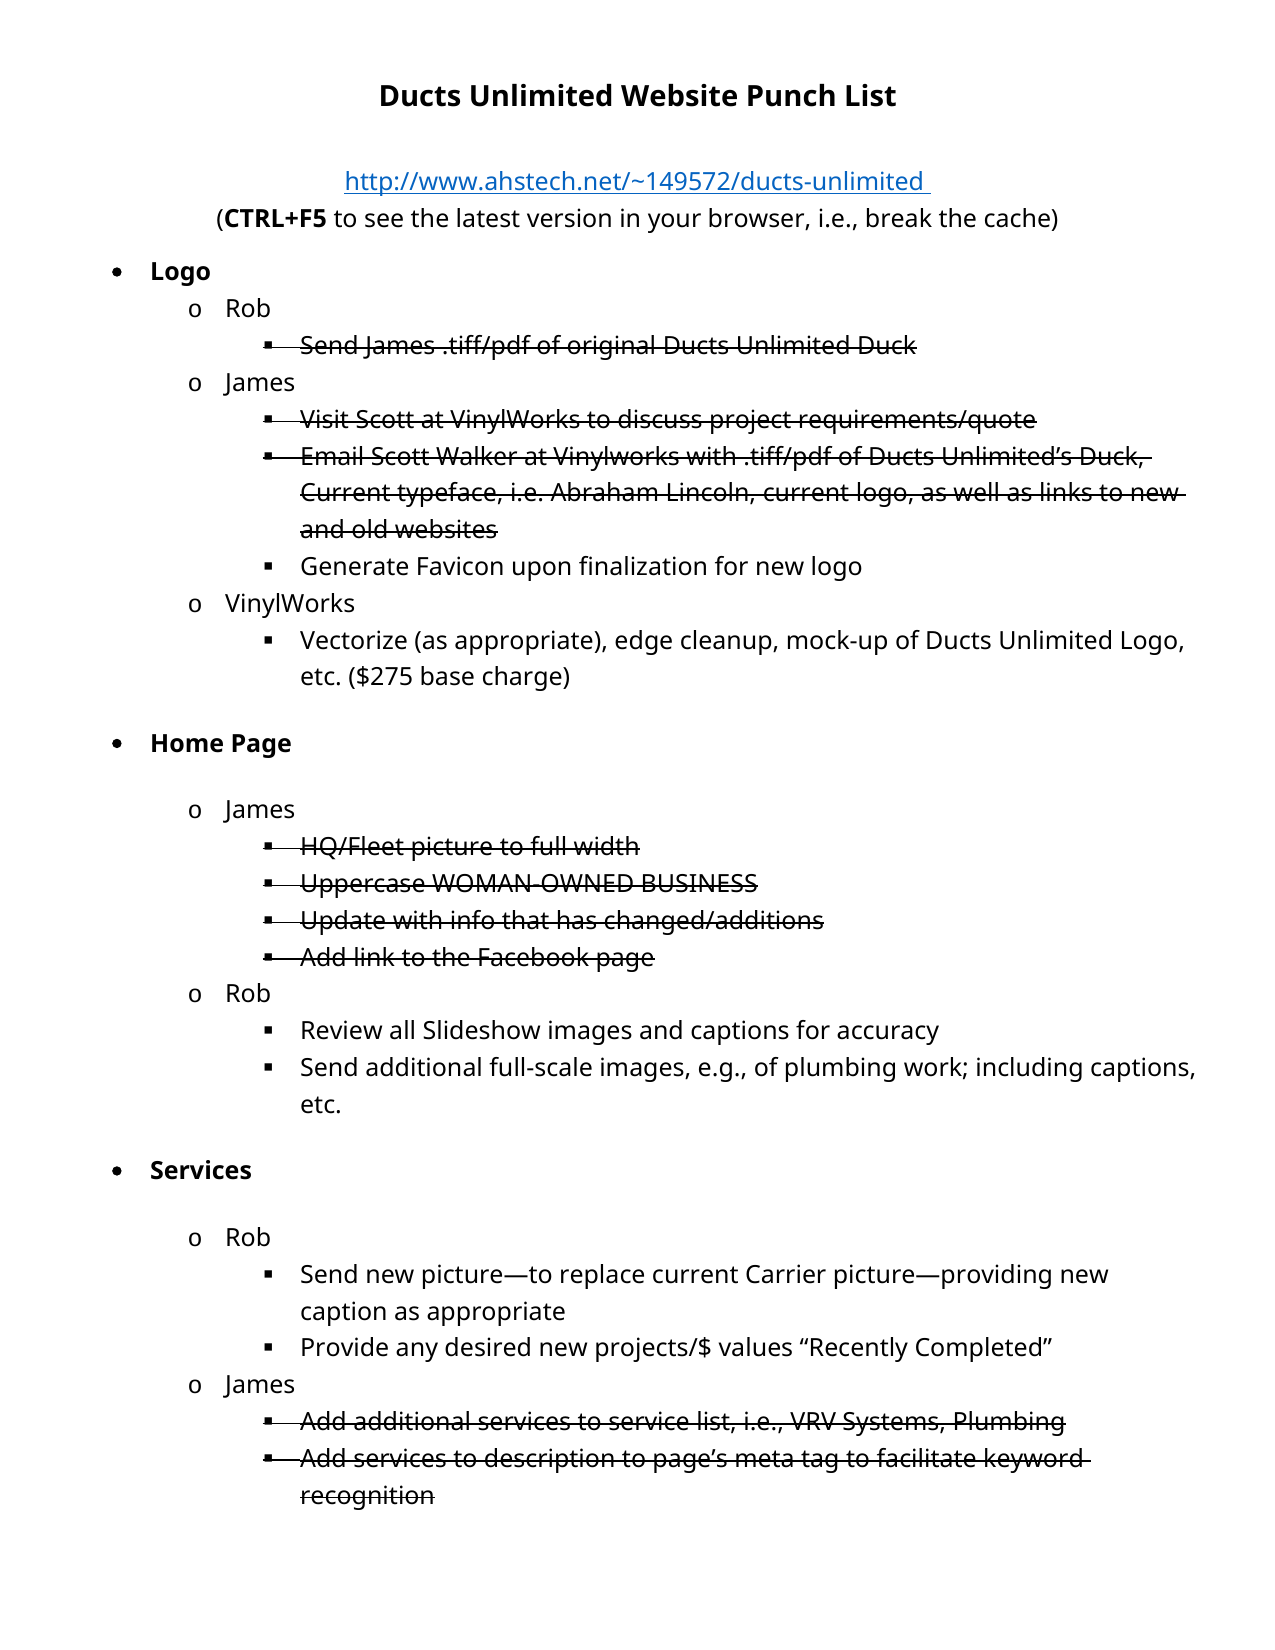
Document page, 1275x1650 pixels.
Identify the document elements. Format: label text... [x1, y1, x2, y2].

list Services [112, 1153, 1200, 1217]
list Provide any desired new projects/$ values “Recently Completed” [262, 1330, 1200, 1364]
list Logo [112, 254, 1200, 288]
list Update with info that has changed/additions [262, 902, 1200, 937]
list Home Page [112, 726, 1200, 790]
list Generate Favicon upon finalization for new logo [262, 548, 1200, 583]
list James [187, 364, 1200, 399]
list Add additional services to service list, i.e., VRV Systems, Plumbing [262, 1404, 1200, 1438]
text http://www.ahstech.net/~149572/ducts-unlimited (CTRL+F5 to see the latest version in your browser, i.e., break the cache) [75, 164, 1200, 234]
list Vectorize (as appropriate), edge cleanup, mock-up of Ducts Unlimited Logo, etc. ($275 base charge) [262, 622, 1200, 723]
list Rob [187, 291, 1200, 325]
list Email Scott Walker at Vinylworks with .tiff/pdf of Ducts Unlimited’s Duck, Current typeface, i.e. Abraham Lincoln, current logo, as well as links to new and old websites [262, 438, 1200, 546]
list Uppercase WOMAN-OWNED BUSINESS [262, 866, 1200, 900]
list VinylWorks [187, 585, 1200, 619]
list Add link to the Facebook page [262, 939, 1200, 973]
list Send additional full-scale images, e.g., of plumbing work; including captions, etc. [262, 1050, 1200, 1151]
list Review all Slideshow images and captions for accuracy [262, 1013, 1200, 1047]
list HQ/Fleet picture to full width [262, 829, 1200, 863]
list Rob [187, 976, 1200, 1010]
text Ducts Unlimited Website Punch List [75, 75, 1200, 145]
list Send new picture—to replace current Carrier picture—providing new caption as appropriate [262, 1256, 1200, 1327]
list James [187, 792, 1200, 826]
list Rob [187, 1219, 1200, 1254]
list Send James .tiff/pdf of original Ducts Unlimited Duck [262, 328, 1200, 362]
list Visit Scott at VinylWorks to discuss project requirements/quote [262, 401, 1200, 436]
list Add services to description to page’s meta tag to facilitate keyword recognition [262, 1441, 1200, 1511]
list James [187, 1367, 1200, 1401]
